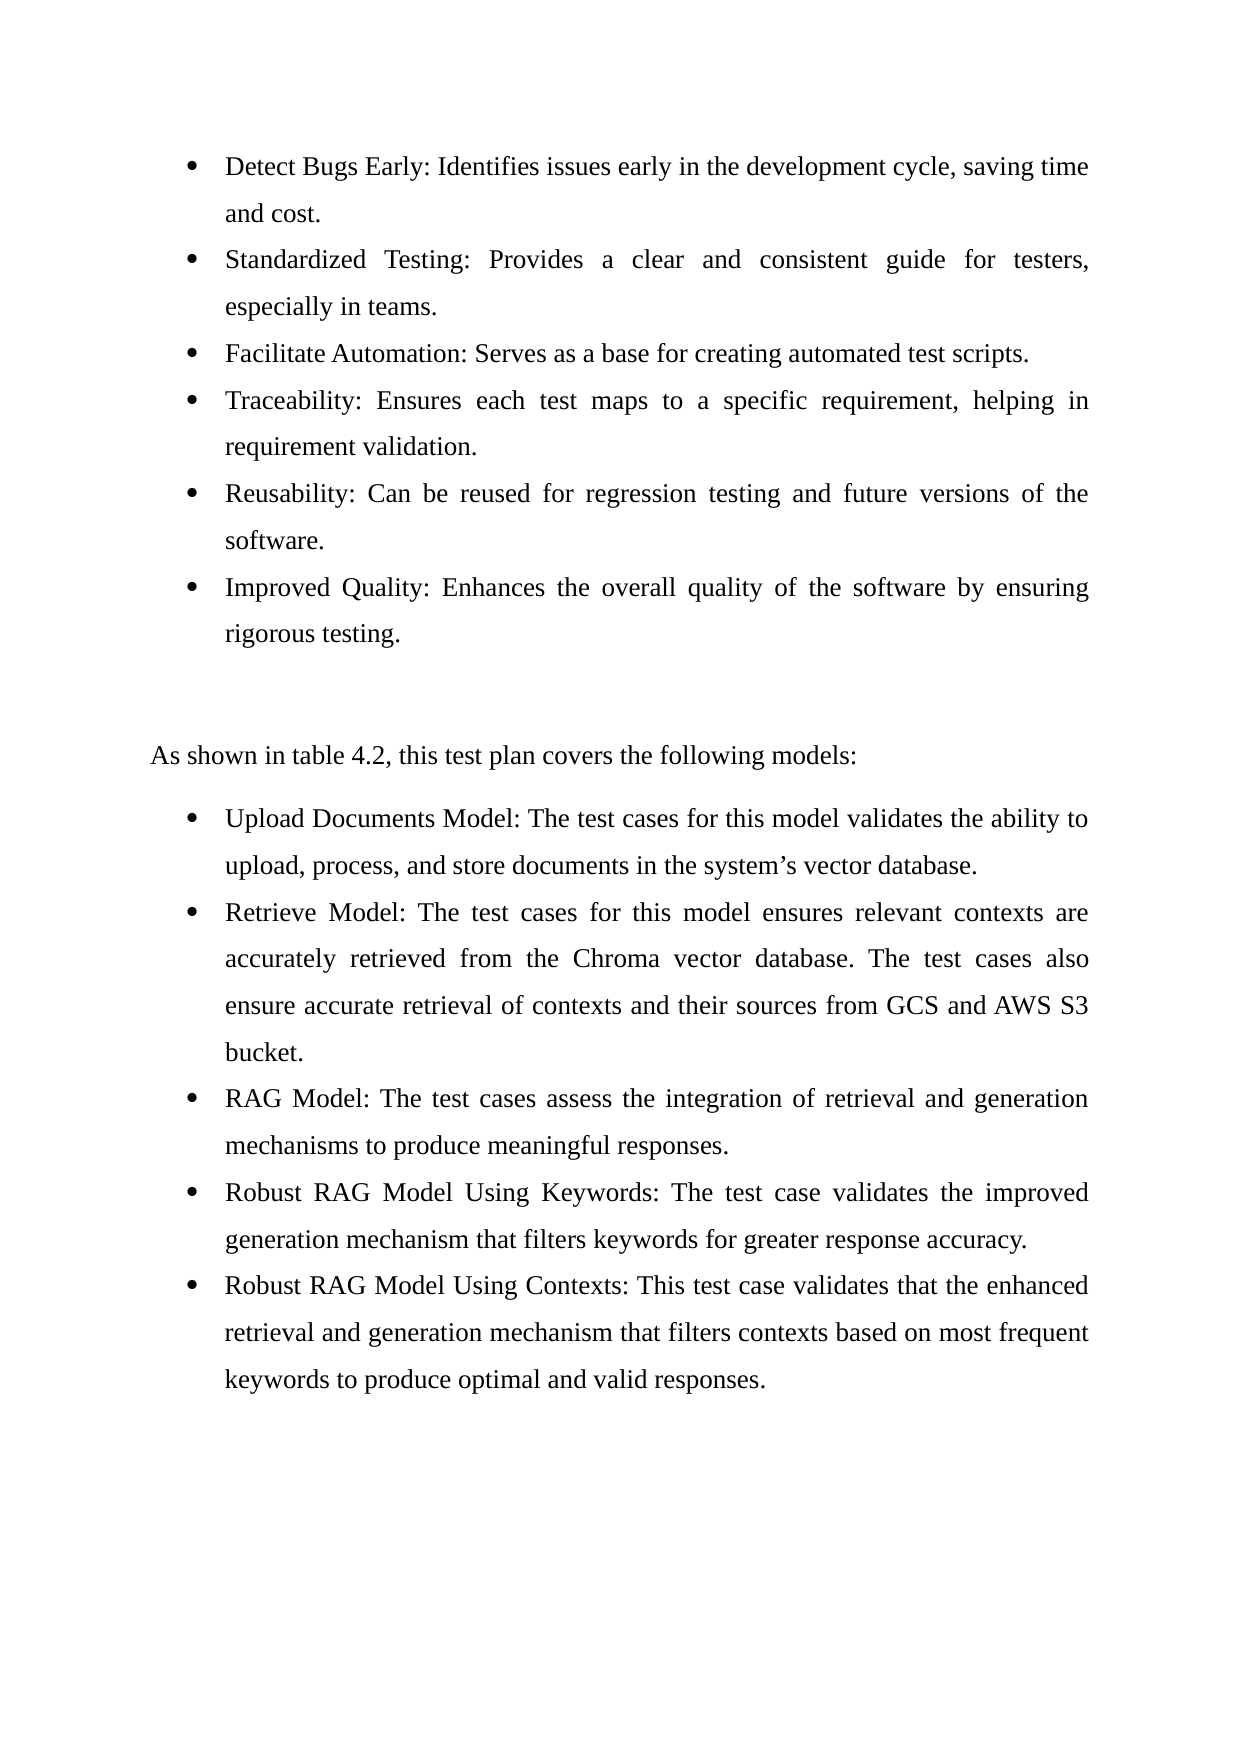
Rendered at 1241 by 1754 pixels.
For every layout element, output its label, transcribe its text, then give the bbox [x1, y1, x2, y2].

list Robust RAG Model Using Contexts: This test case validates that the enhanced retrieval and generation mechanism that filters contexts based on most frequent keywords to produce optimal and valid responses. [187, 1269, 1090, 1394]
list Facilitate Automation: Serves as a base for creating automated test scripts. [187, 337, 1090, 368]
text As shown in table 4.2, this test plan covers the following models: [150, 739, 1090, 770]
list Improved Quality: Enhances the overall quality of the software by ensuring rigorous testing. [187, 571, 1090, 648]
list Robust RAG Model Using Keywords: The test case validates the improved generation mechanism that filters keywords for greater response accuracy. [187, 1176, 1090, 1254]
list Retrieve Model: The test cases for this model ensures relevant contexts are accurately retrieved from the Chroma vector database. The test cases also ensure accurate retrieval of contexts and their sources from GCS and AWS S3 bucket. [187, 896, 1090, 1067]
list RAG Model: The test cases assess the integration of retrieval and generation mechanisms to produce meaningful responses. [187, 1083, 1090, 1161]
list Upload Documents Model: The test cases for this model validates the ability to upload, process, and store documents in the system’s vector database. [187, 802, 1090, 880]
list Traceability: Ensures each test maps to a specific requirement, helping in requirement validation. [187, 384, 1090, 462]
list Detect Bugs Early: Identifies issues early in the development cycle, saving time and cost. [187, 150, 1090, 228]
list Standardized Testing: Provides a clear and consistent guide for testers, especially in teams. [187, 243, 1090, 321]
list Reusability: Can be reused for regression testing and future versions of the software. [187, 477, 1090, 555]
